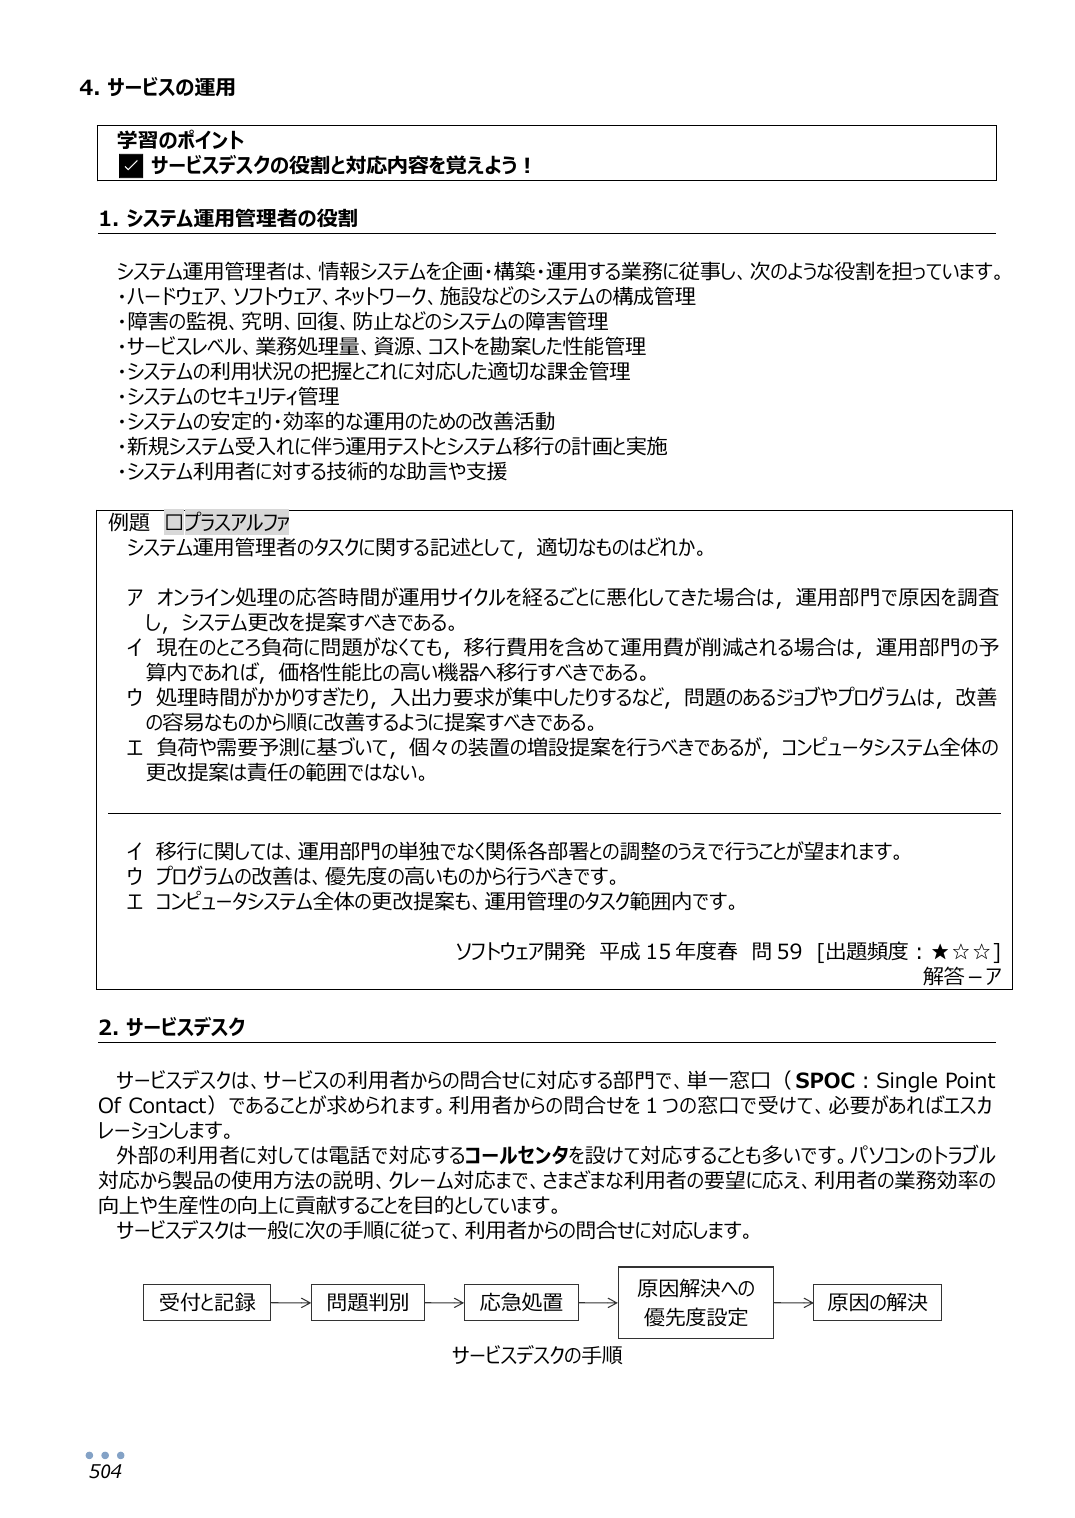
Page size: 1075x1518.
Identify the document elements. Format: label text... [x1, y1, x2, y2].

text 外部の利用者に対しては電話で対応するコールセンタを設けて対応することも多いです。パソコンのトラブル対応から製品の使用方法の説明、クレーム対応まで、さまざまな利用者の要望に応え、利用者の業務効率の向上や生産性の向上に貢献することを目的としています。 [98, 1143, 996, 1218]
text ✅ サービスデスクの役割と対応内容を覚えよう！ [98, 150, 996, 180]
text ・ハードウェア、ソフトウェア、ネットワーク、施設などのシステムの構成管理 [98, 284, 996, 309]
text ・システムのセキュリティ管理 [98, 384, 996, 409]
text サービスデスクの手順 [79, 1343, 996, 1368]
subtitle 2. サービスデスク [98, 1015, 996, 1042]
text ・障害の監視、究明、回復、防止などのシステムの障害管理 [98, 309, 996, 334]
subtitle 1. システム運用管理者の役割 [98, 206, 996, 233]
text サービスデスクは、サービスの利用者からの問合せに対応する部門で、単一窓口（SPOC：Single Point Of Contact）であることが求められます。利用者からの問合せを１つの窓口で受けて、必要があればエスカレーションします。 [98, 1068, 996, 1143]
text 学習のポイント [98, 126, 996, 150]
text ・システムの安定的・効率的な運用のための改善活動 [98, 409, 996, 434]
table_header 例題 プラスアルファ システム運用管理者のタスクに関する記述として，適切なものはどれか。 ア オンライン処理の応答時間が運用サイクルを経るごとに悪化してきた場合は，運用部門で原因を調査し，システム更改を提案すべきである。 イ 現在のところ負荷に問題がなくても，移行費用を含めて運用費が削減される場合は，運用部門の予算内であれば，価格性能比の高い機器へ移行すべきである。 ウ 処理時間がかかりすぎたり，入出力要求が集中したりするなど，問題のあるジョブやプログラムは，改善の容易なものから順に改善するように提案すべきである。 エ 負荷や需要予測に基づいて，個々の装置の増設提案を行うべきであるが，コンピュータシステム全体の更改提案は責任の範囲ではない。 イ 移行に関しては、運用部門の単独でなく関係各部署との調整のうえで行うことが望まれます。 ウ プログラムの改善は、優先度の高いものから行うべきです。 エ コンピュータシステム全体の更改提案も、運用管理のタスク範囲内です。 ソフトウェア開発 平成15年度春 問59 [出題頻度：★☆☆] 解答－ア [97, 511, 1012, 989]
text ・システムの利用状況の把握とこれに対応した適切な課金管理 [98, 359, 996, 384]
subtitle 4. サービスの運用 [79, 74, 996, 100]
text ・新規システム受入れに伴う運用テストとシステム移行の計画と実施 [98, 434, 996, 459]
text システム運用管理者は、情報システムを企画・構築・運用する業務に従事し、次のような役割を担っています。 [98, 259, 996, 284]
text サービスデスクは一般に次の手順に従って、利用者からの問合せに対応します。 [98, 1218, 996, 1243]
text ・サービスレベル、業務処理量、資源、コストを勘案した性能管理 [98, 334, 996, 359]
text ・システム利用者に対する技術的な助言や支援 [98, 459, 996, 484]
